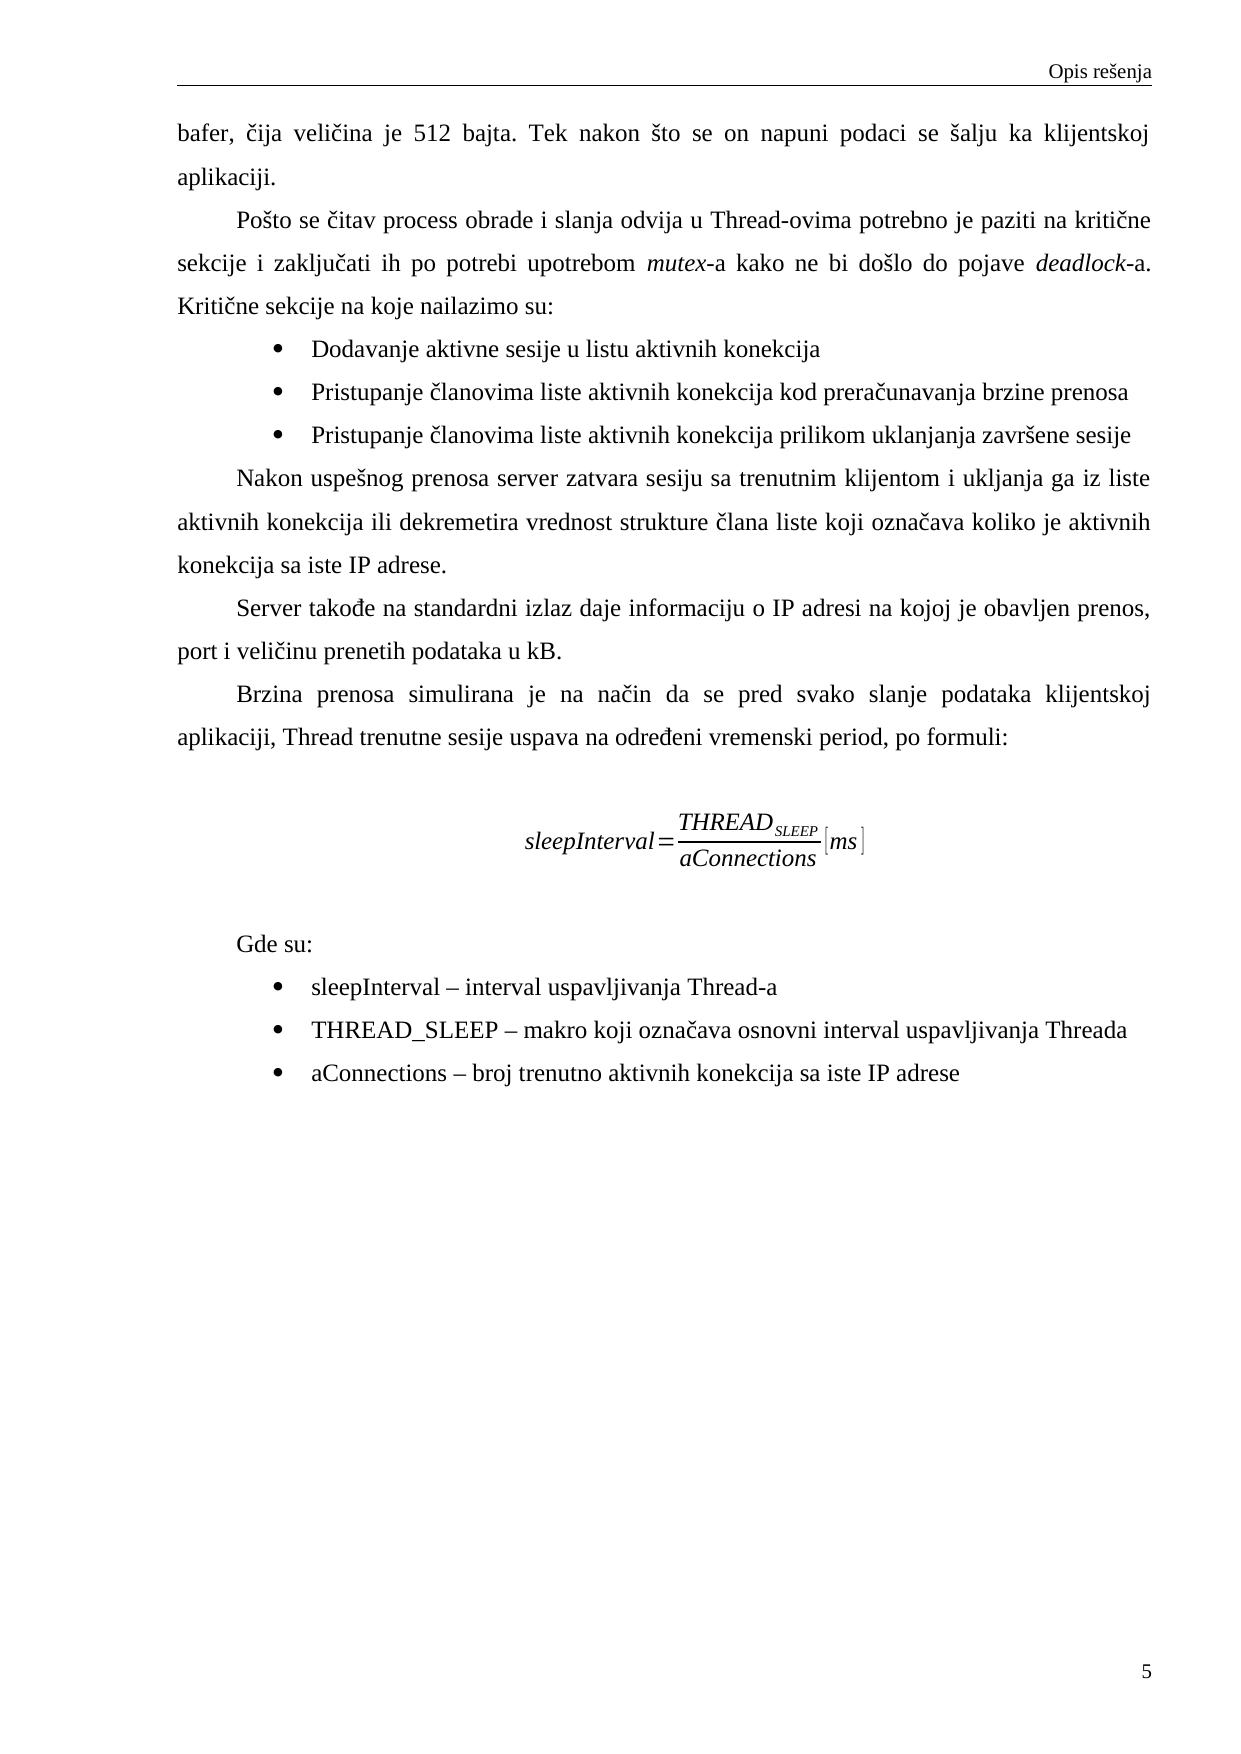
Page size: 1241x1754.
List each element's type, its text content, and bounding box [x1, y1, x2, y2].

text Nakon uspešnog prenosa server zatvara sesiju sa trenutnim klijentom i ukljanja ga iz liste aktivnih konekcija ili dekremetira vrednost strukture člana liste koji označava koliko je aktivnih konekcija sa iste IP adrese. [177, 463, 1152, 578]
text Server takođe na standardni izlaz daje informaciju o IP adresi na kojoj je obavljen prenos, port i veličinu prenetih podataka u kB. [177, 593, 1152, 665]
list THREAD_SLEEP – makro koji označava osnovni interval uspavljivanja Threada [273, 1015, 1152, 1044]
list Pristupanje članovima liste aktivnih konekcija prilikom uklanjanja završene sesije [273, 420, 1152, 449]
text Brzina prenosa simulirana je na način da se pred svako slanje podataka klijentskoj aplikaciji, Thread trenutne sesije uspava na određeni vremenski period, po formuli: [177, 679, 1152, 751]
text Gde su: [177, 929, 1152, 957]
list sleepInterval – interval uspavljivanja Thread-a [273, 972, 1152, 1001]
text Pošto se čitav process obrade i slanja odvija u Thread-ovima potrebno je paziti na kritične sekcije i zaključati ih po potrebi upotrebom mutex-a kako ne bi došlo do pojave deadlock-a. Kritične sekcije na koje nailazimo su: [177, 205, 1152, 320]
list Pristupanje članovima liste aktivnih konekcija kod preračunavanja brzine prenosa [273, 377, 1152, 406]
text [177, 118, 1152, 190]
list aConnections – broj trenutno aktivnih konekcija sa iste IP adrese [273, 1058, 1152, 1087]
list Dodavanje aktivne sesije u listu aktivnih konekcija [273, 334, 1152, 363]
